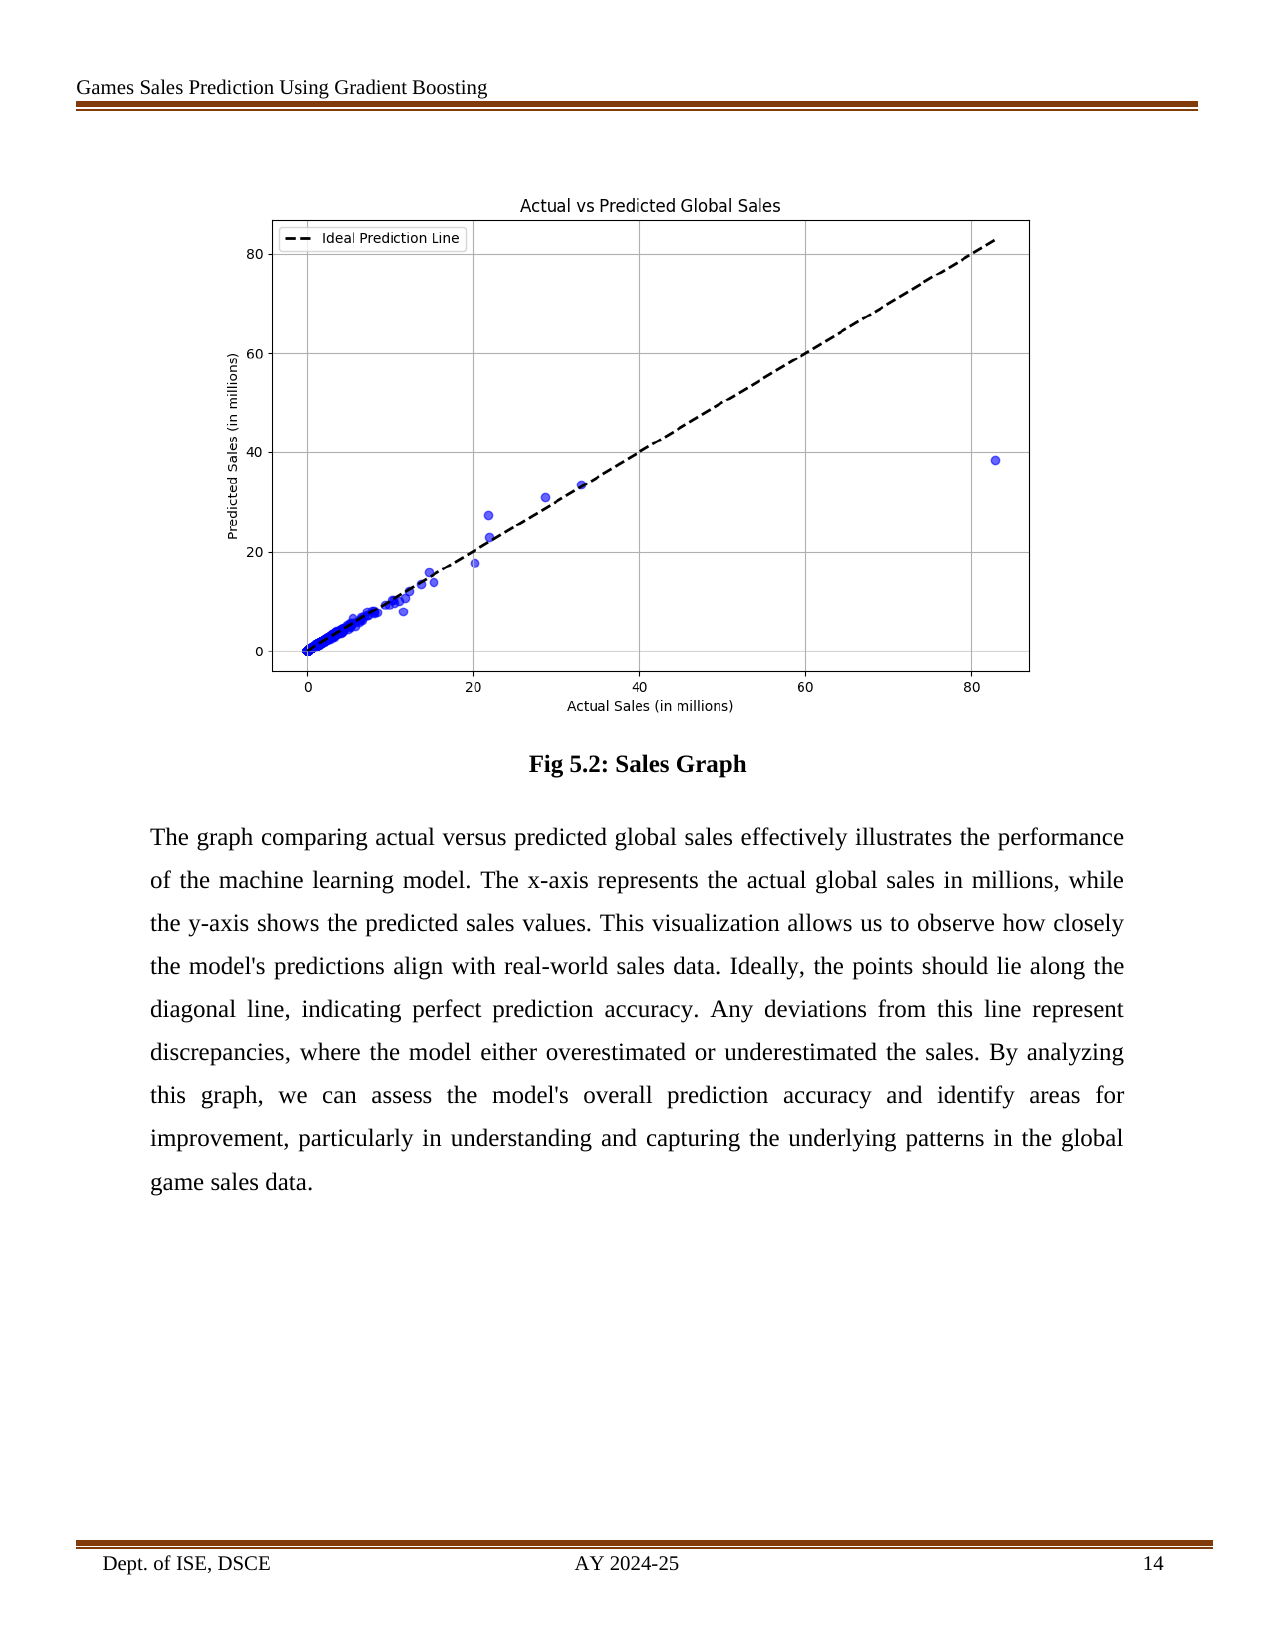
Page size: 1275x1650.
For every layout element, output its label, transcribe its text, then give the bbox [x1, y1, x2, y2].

picture [150, 150, 1125, 735]
text Fig 5.2: Sales Graph [150, 735, 1125, 778]
text The graph comparing actual versus predicted global sales effectively illustrates the performance of the machine learning model. The x-axis represents the actual global sales in millions, while the y-axis shows the predicted sales values. This visualization allows us to observe how closely the model's predictions align with real-world sales data. Ideally, the points should lie along the diagonal line, indicating perfect prediction accuracy. Any deviations from this line represent discrepancies, where the model either overestimated or underestimated the sales. By analyzing this graph, we can assess the model's overall prediction accuracy and identify areas for improvement, particularly in understanding and capturing the underlying patterns in the global game sales data. [150, 822, 1125, 1195]
